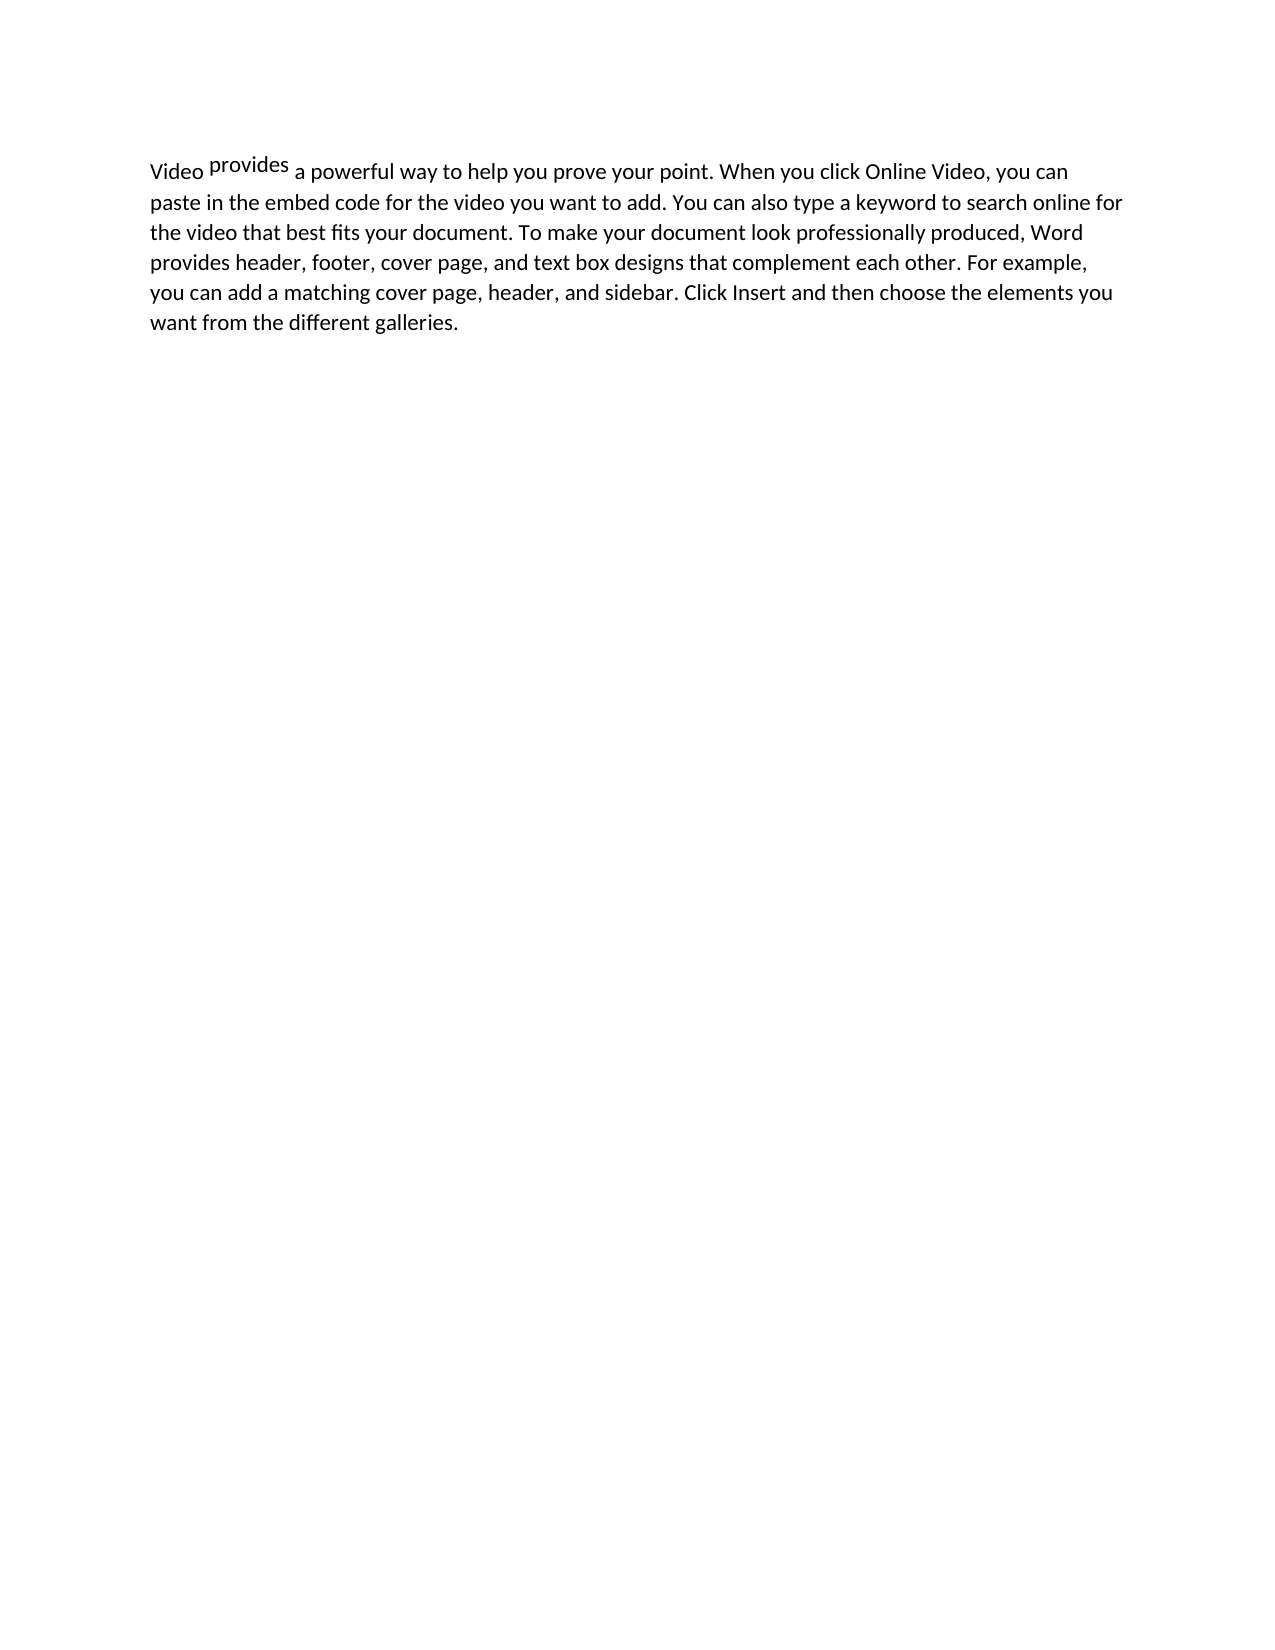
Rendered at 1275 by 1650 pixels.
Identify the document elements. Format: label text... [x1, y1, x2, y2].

text Video provides a powerful way to help you prove your point. When you click Online Video, you can paste in the embed code for the video you want to add. You can also type a keyword to search online for the video that best fits your document. To make your document look professionally produced, Word provides header, footer, cover page, and text box designs that complement each other. For example, you can add a matching cover page, header, and sidebar. Click Insert and then choose the elements you want from the different galleries. [150, 150, 1125, 337]
